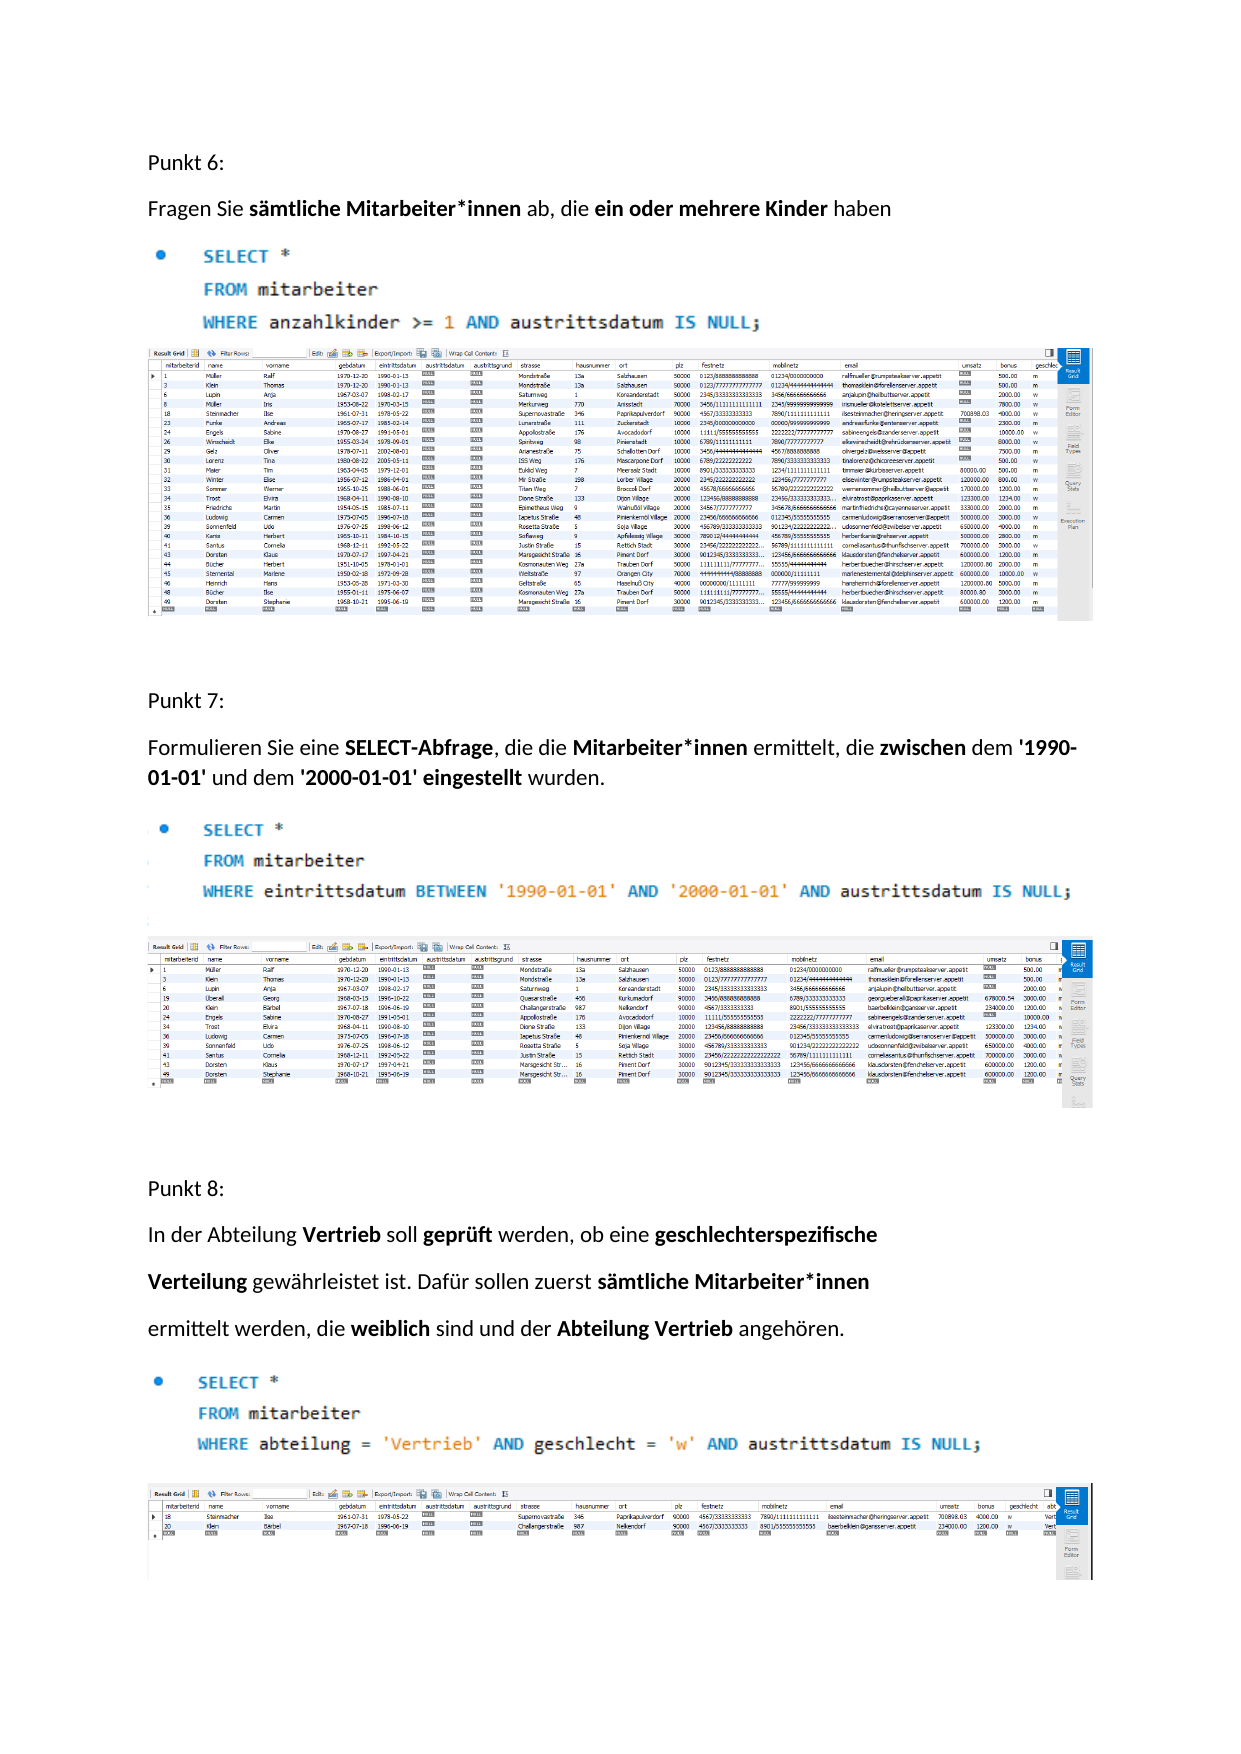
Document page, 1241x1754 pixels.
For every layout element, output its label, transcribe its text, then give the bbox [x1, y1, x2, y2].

text In der Abteilung Vertrieb soll geprüft werden, ob eine geschlechterspezifische [148, 1221, 1093, 1248]
picture [147, 1483, 1093, 1580]
text Punkt 8: [148, 1174, 1093, 1202]
picture [147, 936, 1093, 1108]
text Verteilung gewährleistet ist. Dafür sollen zuerst sämtliche Mitarbeiter*innen [148, 1267, 1093, 1295]
text Punkt 7: [148, 686, 1093, 714]
text Fragen Sie sämtliche Mitarbeiter*innen ab, die ein oder mehrere Kinder haben [148, 194, 1093, 222]
picture [147, 241, 845, 346]
picture [147, 1361, 1093, 1482]
text ermittelt werden, die weiblich sind und der Abteilung Vertrieb angehören. [148, 1314, 1093, 1342]
picture [147, 348, 1093, 621]
picture [147, 810, 1093, 935]
text Formulieren Sie eine SELECT-Abfrage, die die Mitarbeiter*innen ermittelt, die zwischen dem '1990-01-01' und dem '2000-01-01' eingestellt wurden. [148, 733, 1093, 792]
text Punkt 6: [148, 148, 1093, 176]
